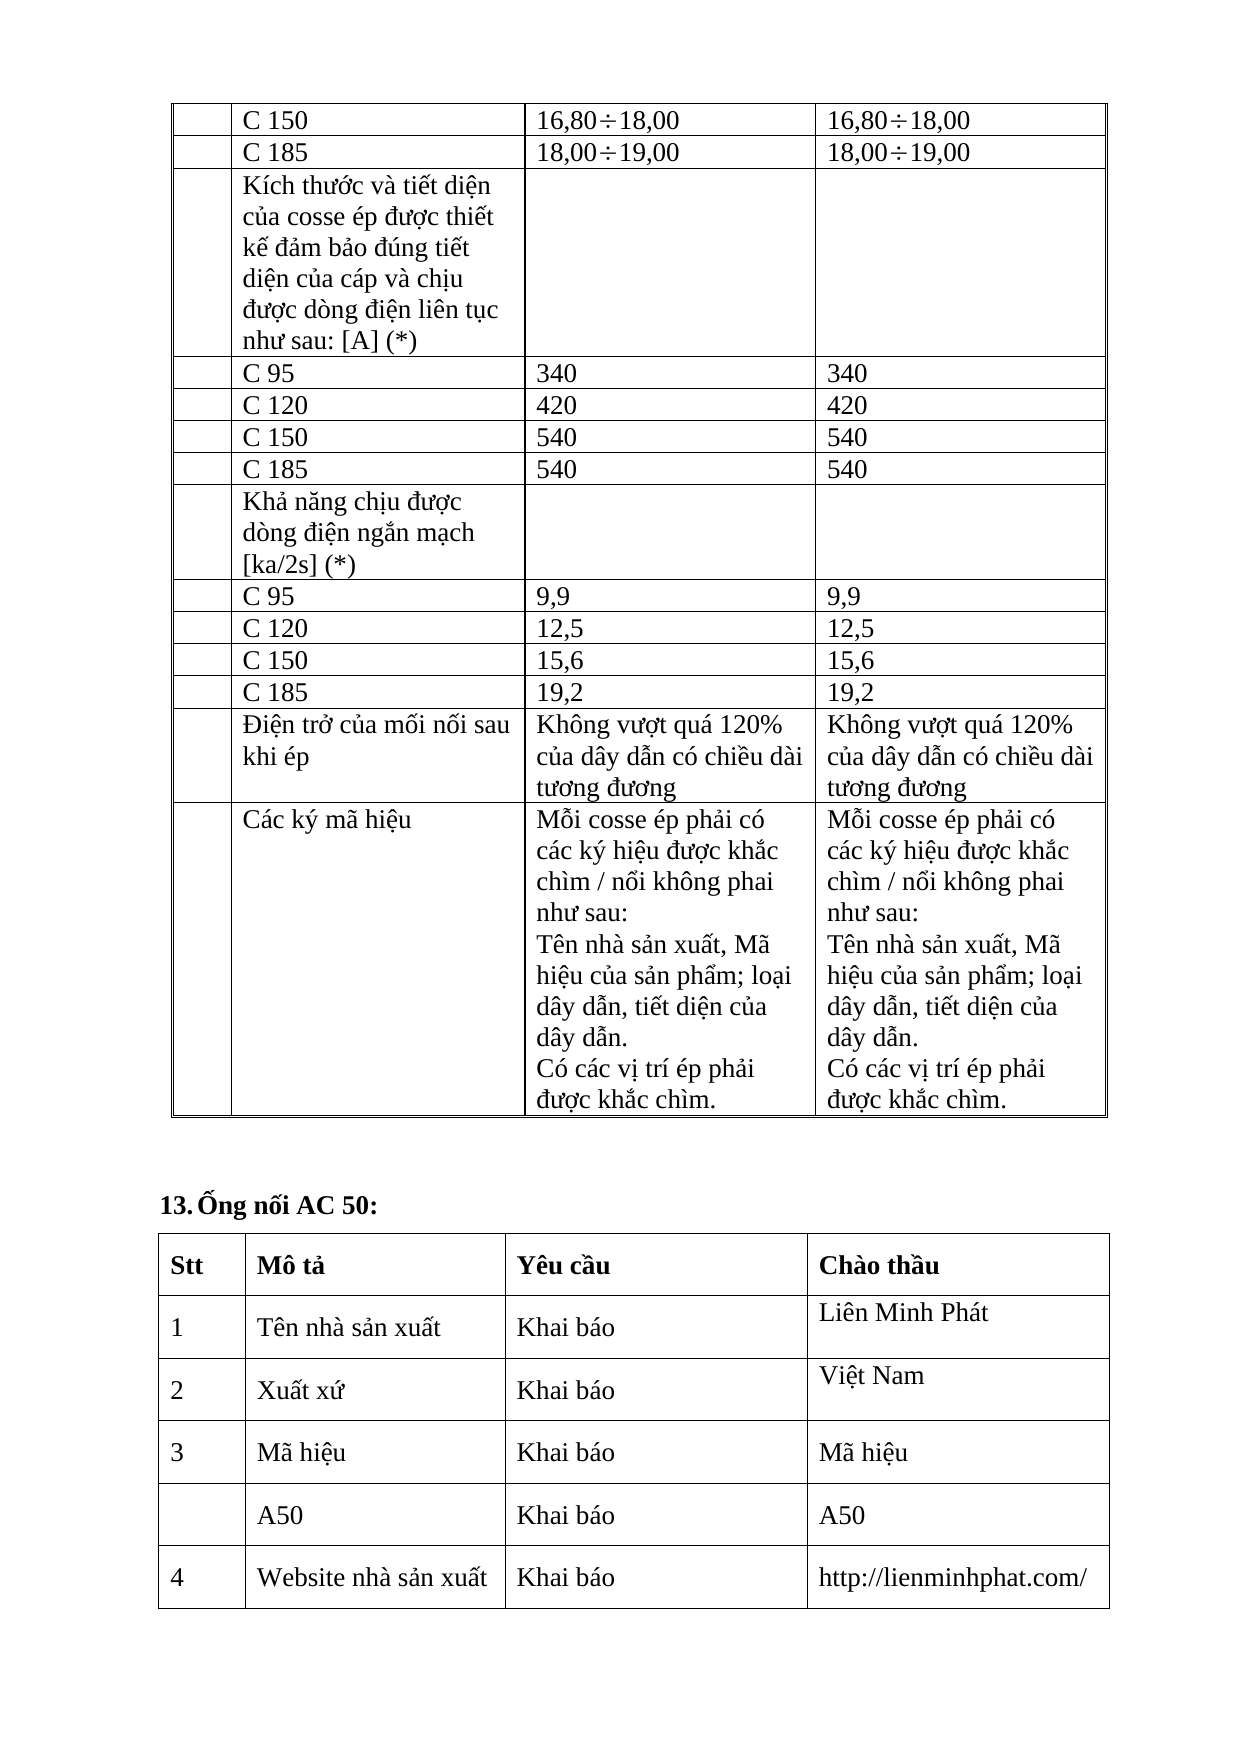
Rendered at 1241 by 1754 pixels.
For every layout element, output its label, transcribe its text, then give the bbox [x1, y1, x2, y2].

table_cell [174, 453, 231, 484]
table_cell Điện trở của mối nối sau khi ép [232, 709, 524, 802]
table_cell [816, 169, 1105, 356]
table_cell C 120 [232, 389, 524, 420]
table_cell 540 [526, 421, 815, 452]
table_cell Kích thước và tiết diện của cosse ép được thiết kế đảm bảo đúng tiết diện của cáp và chịu được dòng điện liên tục như sau: [A] (*) [232, 169, 524, 356]
table_header Yêu cầu [506, 1234, 807, 1295]
table_cell Việt Nam [808, 1359, 1109, 1420]
table_cell 16,8018,00 [816, 104, 1105, 135]
table_cell Khai báo [506, 1546, 807, 1608]
table_cell Khả năng chịu được dòng điện ngắn mạch [ka/2s] (*) [232, 485, 524, 579]
table_cell A50 [808, 1484, 1109, 1545]
table_cell 9,9 [526, 580, 815, 611]
table_cell 19,2 [816, 676, 1105, 708]
table_cell Liên Minh Phát [808, 1296, 1109, 1358]
table_cell [174, 485, 231, 579]
table_header Stt [159, 1234, 245, 1295]
table_header Chào thầu [808, 1234, 1109, 1295]
table_cell [526, 485, 815, 579]
table_cell 540 [816, 421, 1105, 452]
table_cell 340 [526, 357, 815, 388]
table_cell [174, 136, 231, 168]
table_cell Xuất xứ [246, 1359, 505, 1420]
table_cell Mỗi cosse ép phải có các ký hiệu được khắc chìm / nổi không phai như sau: Tên nhà sản xuất, Mã hiệu của sản phẩm; loại dây dẫn, tiết diện của dây dẫn. Có các vị trí ép phải được khắc chìm. [816, 803, 1105, 1114]
subtitle Ống nối AC 50: [159, 1189, 1109, 1220]
table_cell 340 [816, 357, 1105, 388]
table_cell 2 [159, 1359, 245, 1420]
table_cell [174, 104, 231, 135]
table_cell Khai báo [506, 1296, 807, 1358]
table_cell 12,5 [816, 612, 1105, 643]
table_cell http://lienminhphat.com/ [808, 1546, 1109, 1608]
table_cell 540 [526, 453, 815, 484]
table_cell A50 [246, 1484, 505, 1545]
table_cell Website nhà sản xuất [246, 1546, 505, 1608]
table_cell C 150 [232, 644, 524, 675]
table_cell 420 [526, 389, 815, 420]
table_cell Các ký mã hiệu [232, 803, 524, 1114]
table_cell 1 [159, 1296, 245, 1358]
table_cell C 150 [232, 104, 524, 135]
table_cell 4 [159, 1546, 245, 1608]
table_cell [174, 580, 231, 611]
table_cell 540 [816, 453, 1105, 484]
table_cell [174, 644, 231, 675]
table_cell C 95 [232, 357, 524, 388]
table_cell Tên nhà sản xuất [246, 1296, 505, 1358]
table_cell C 120 [232, 612, 524, 643]
table_header Mô tả [246, 1234, 505, 1295]
table_cell 3 [159, 1421, 245, 1483]
table_cell 15,6 [526, 644, 815, 675]
table_cell 19,2 [526, 676, 815, 708]
table_cell [174, 709, 231, 802]
table_cell [174, 389, 231, 420]
table_cell [174, 612, 231, 643]
table_cell C 150 [232, 421, 524, 452]
table_cell Mã hiệu [246, 1421, 505, 1483]
table_cell [816, 485, 1105, 579]
table_cell [174, 169, 231, 356]
table_cell [174, 421, 231, 452]
table_cell C 185 [232, 676, 524, 708]
table_cell 12,5 [526, 612, 815, 643]
table_cell Mã hiệu [808, 1421, 1109, 1483]
table_cell Khai báo [506, 1421, 807, 1483]
table_cell 18,0019,00 [816, 136, 1105, 168]
table_cell C 185 [232, 136, 524, 168]
table_cell 18,0019,00 [526, 136, 815, 168]
table_cell 9,9 [816, 580, 1105, 611]
table_cell 16,8018,00 [526, 104, 815, 135]
table_cell Không vượt quá 120% của dây dẫn có chiều dài tương đương [816, 709, 1105, 802]
table_cell [526, 169, 815, 356]
table_cell C 185 [232, 453, 524, 484]
table_cell [174, 803, 231, 1114]
table_cell Khai báo [506, 1359, 807, 1420]
table_cell [174, 676, 231, 708]
table_cell 420 [816, 389, 1105, 420]
table_cell [174, 357, 231, 388]
table_cell [159, 1484, 245, 1545]
table_cell C 95 [232, 580, 524, 611]
table_cell Không vượt quá 120% của dây dẫn có chiều dài tương đương [526, 709, 815, 802]
table_cell Mỗi cosse ép phải có các ký hiệu được khắc chìm / nổi không phai như sau: Tên nhà sản xuất, Mã hiệu của sản phẩm; loại dây dẫn, tiết diện của dây dẫn. Có các vị trí ép phải được khắc chìm. [526, 803, 815, 1114]
table_cell Khai báo [506, 1484, 807, 1545]
table_cell 15,6 [816, 644, 1105, 675]
